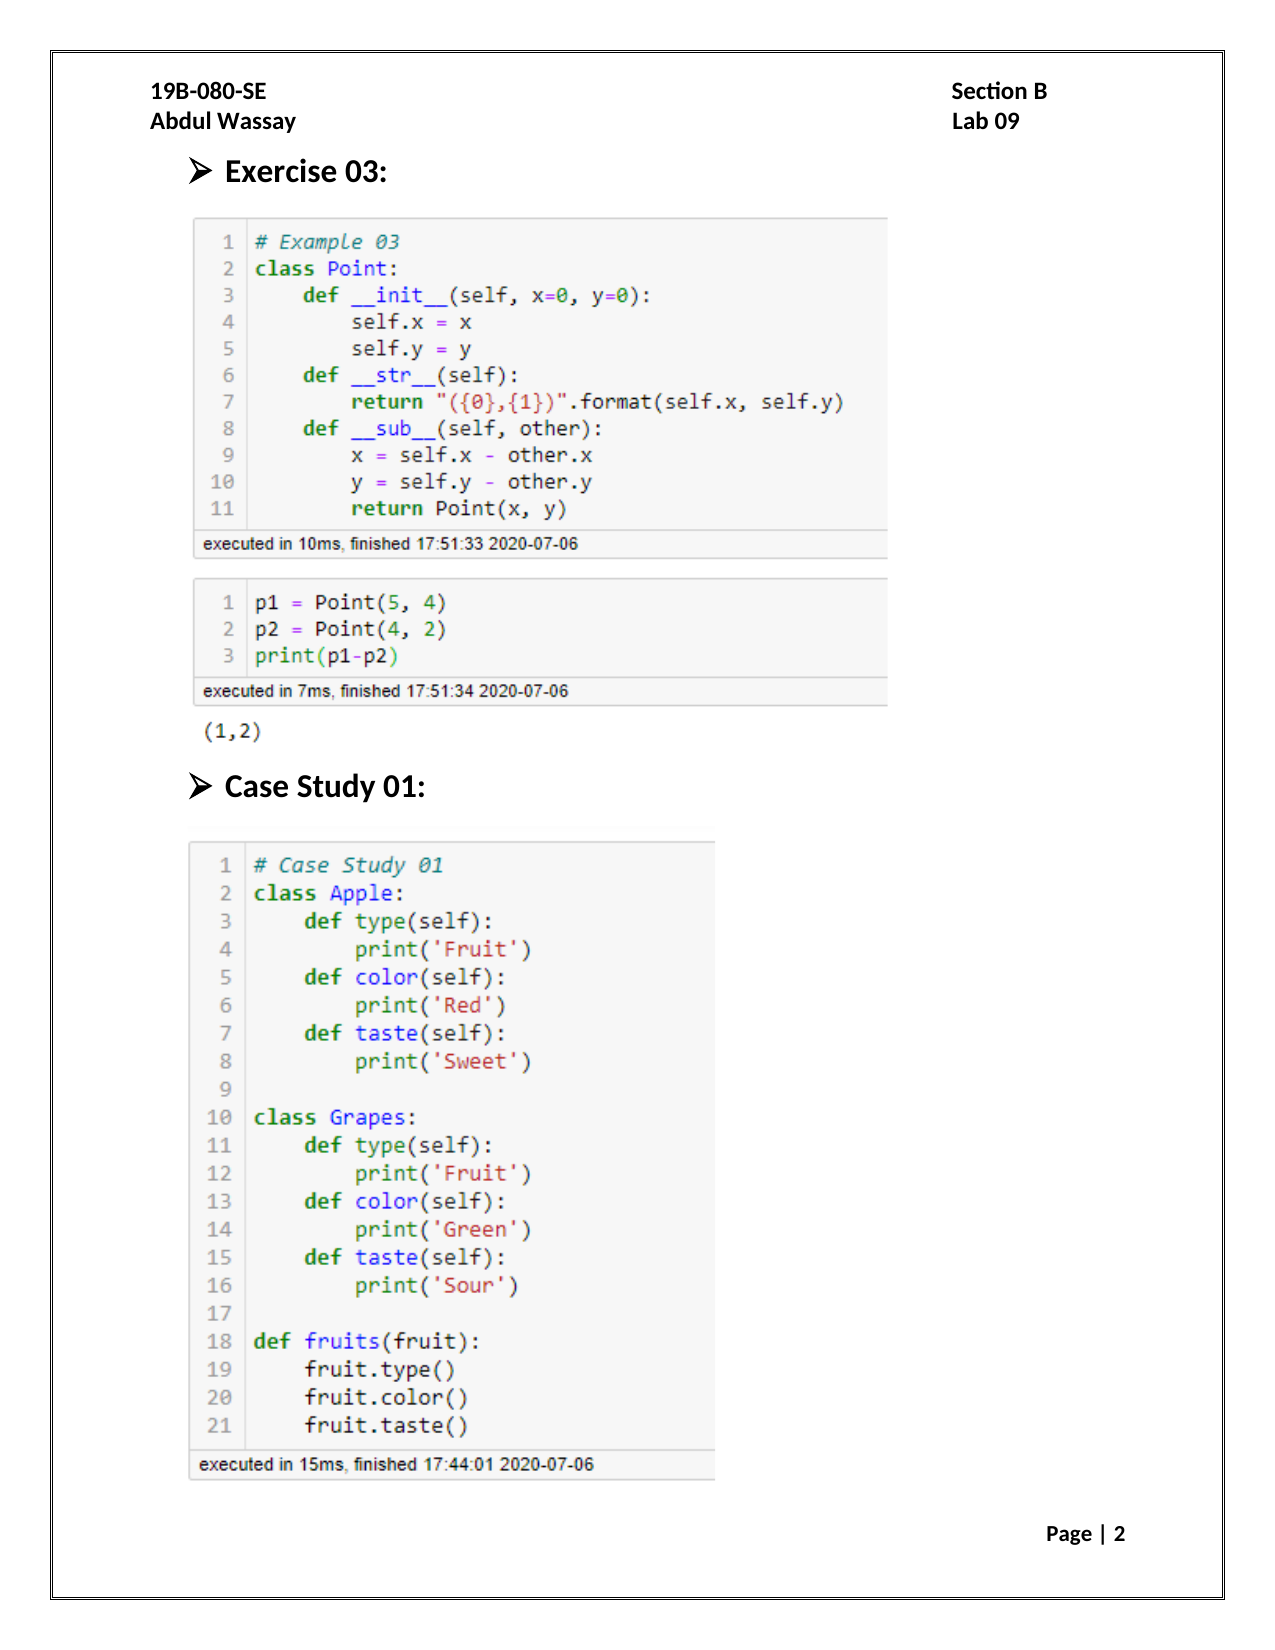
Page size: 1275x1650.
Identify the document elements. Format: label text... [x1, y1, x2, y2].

picture [187, 826, 715, 1494]
picture [187, 210, 888, 747]
list Exercise 03: [187, 150, 1125, 191]
list Case Study 01: [187, 765, 1125, 806]
